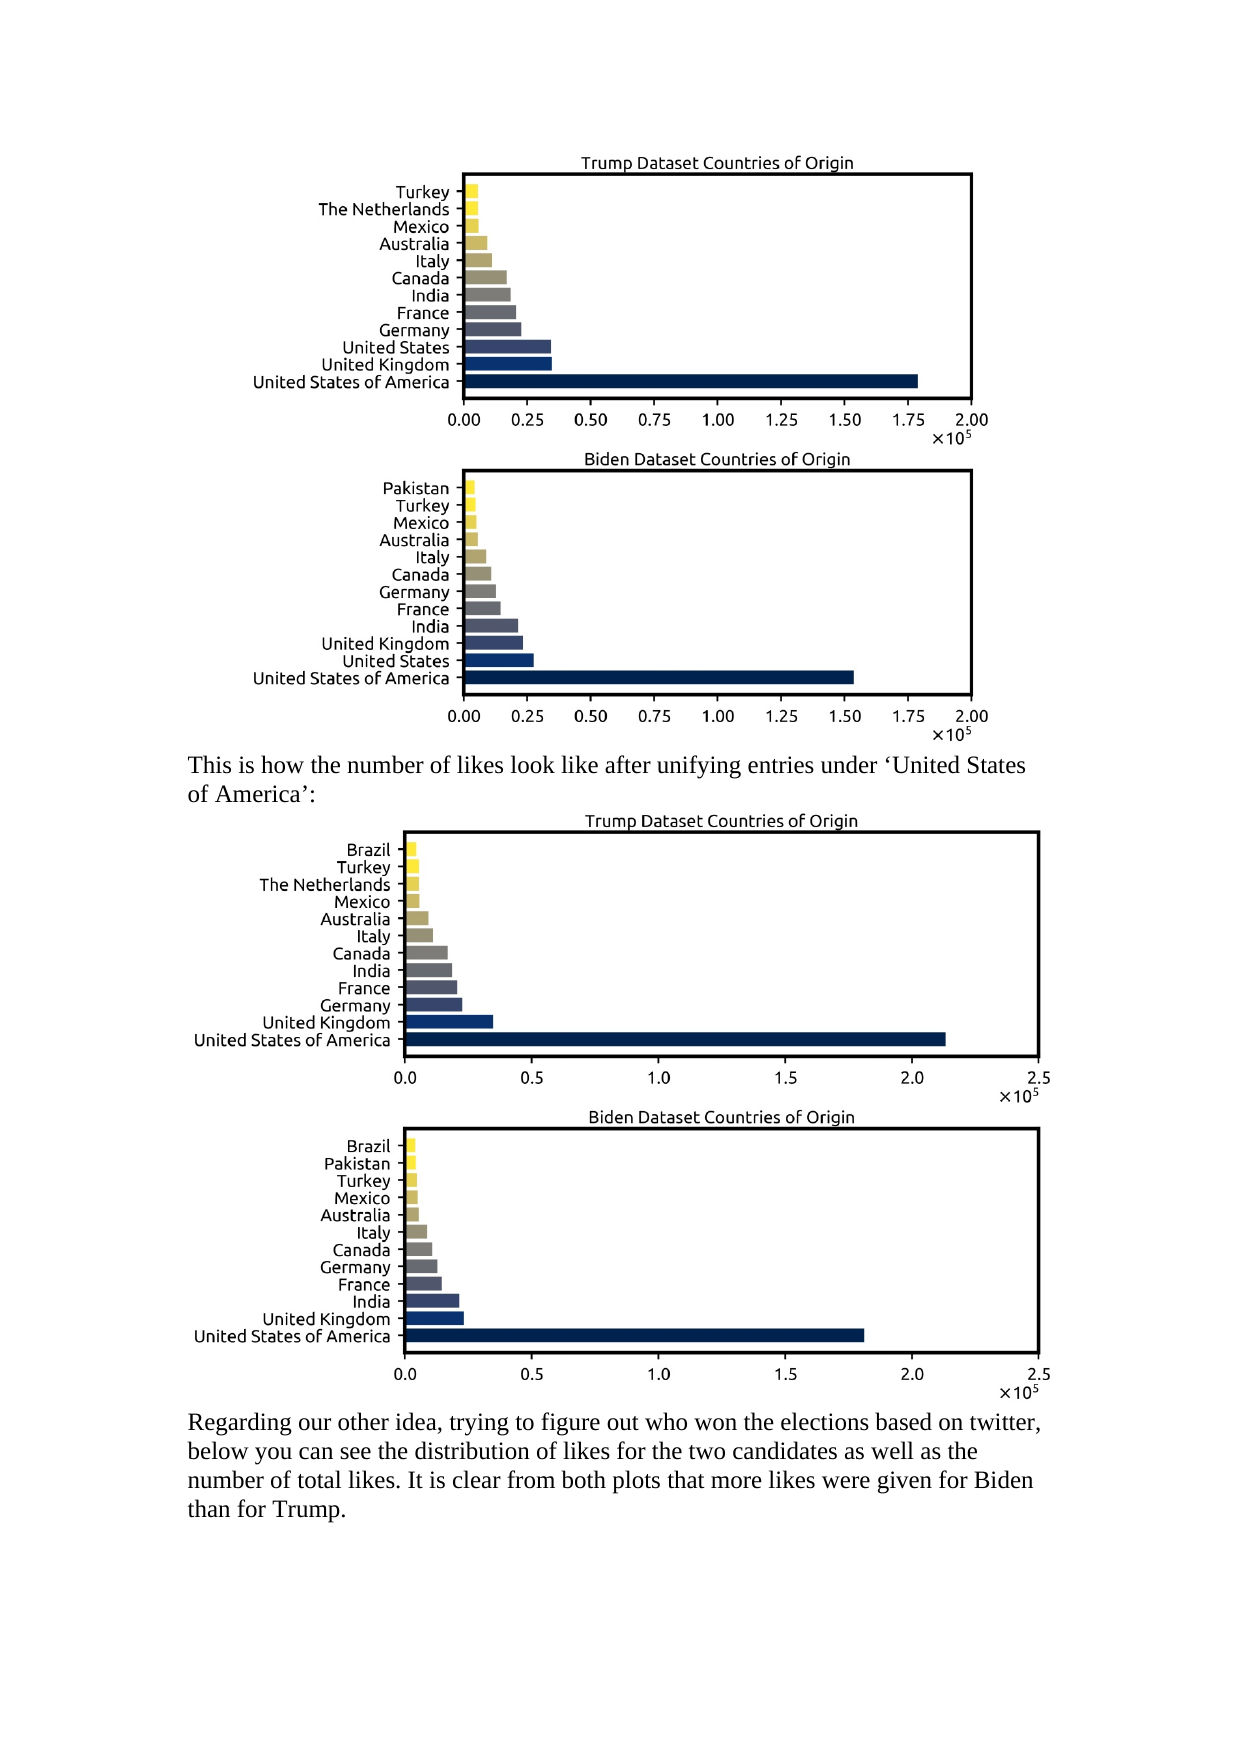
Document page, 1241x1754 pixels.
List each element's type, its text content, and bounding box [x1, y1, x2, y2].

text Regarding our other idea, trying to figure out who won the elections based on twitter, below you can see the distribution of likes for the two candidates as well as the number of total likes. It is clear from both plots that more likes were given for Biden than for Trump. [187, 1408, 1053, 1522]
text This is how the number of likes look like after unifying entries under ‘United States of America’: [187, 750, 1053, 807]
picture [246, 150, 994, 750]
picture [187, 807, 1055, 1408]
